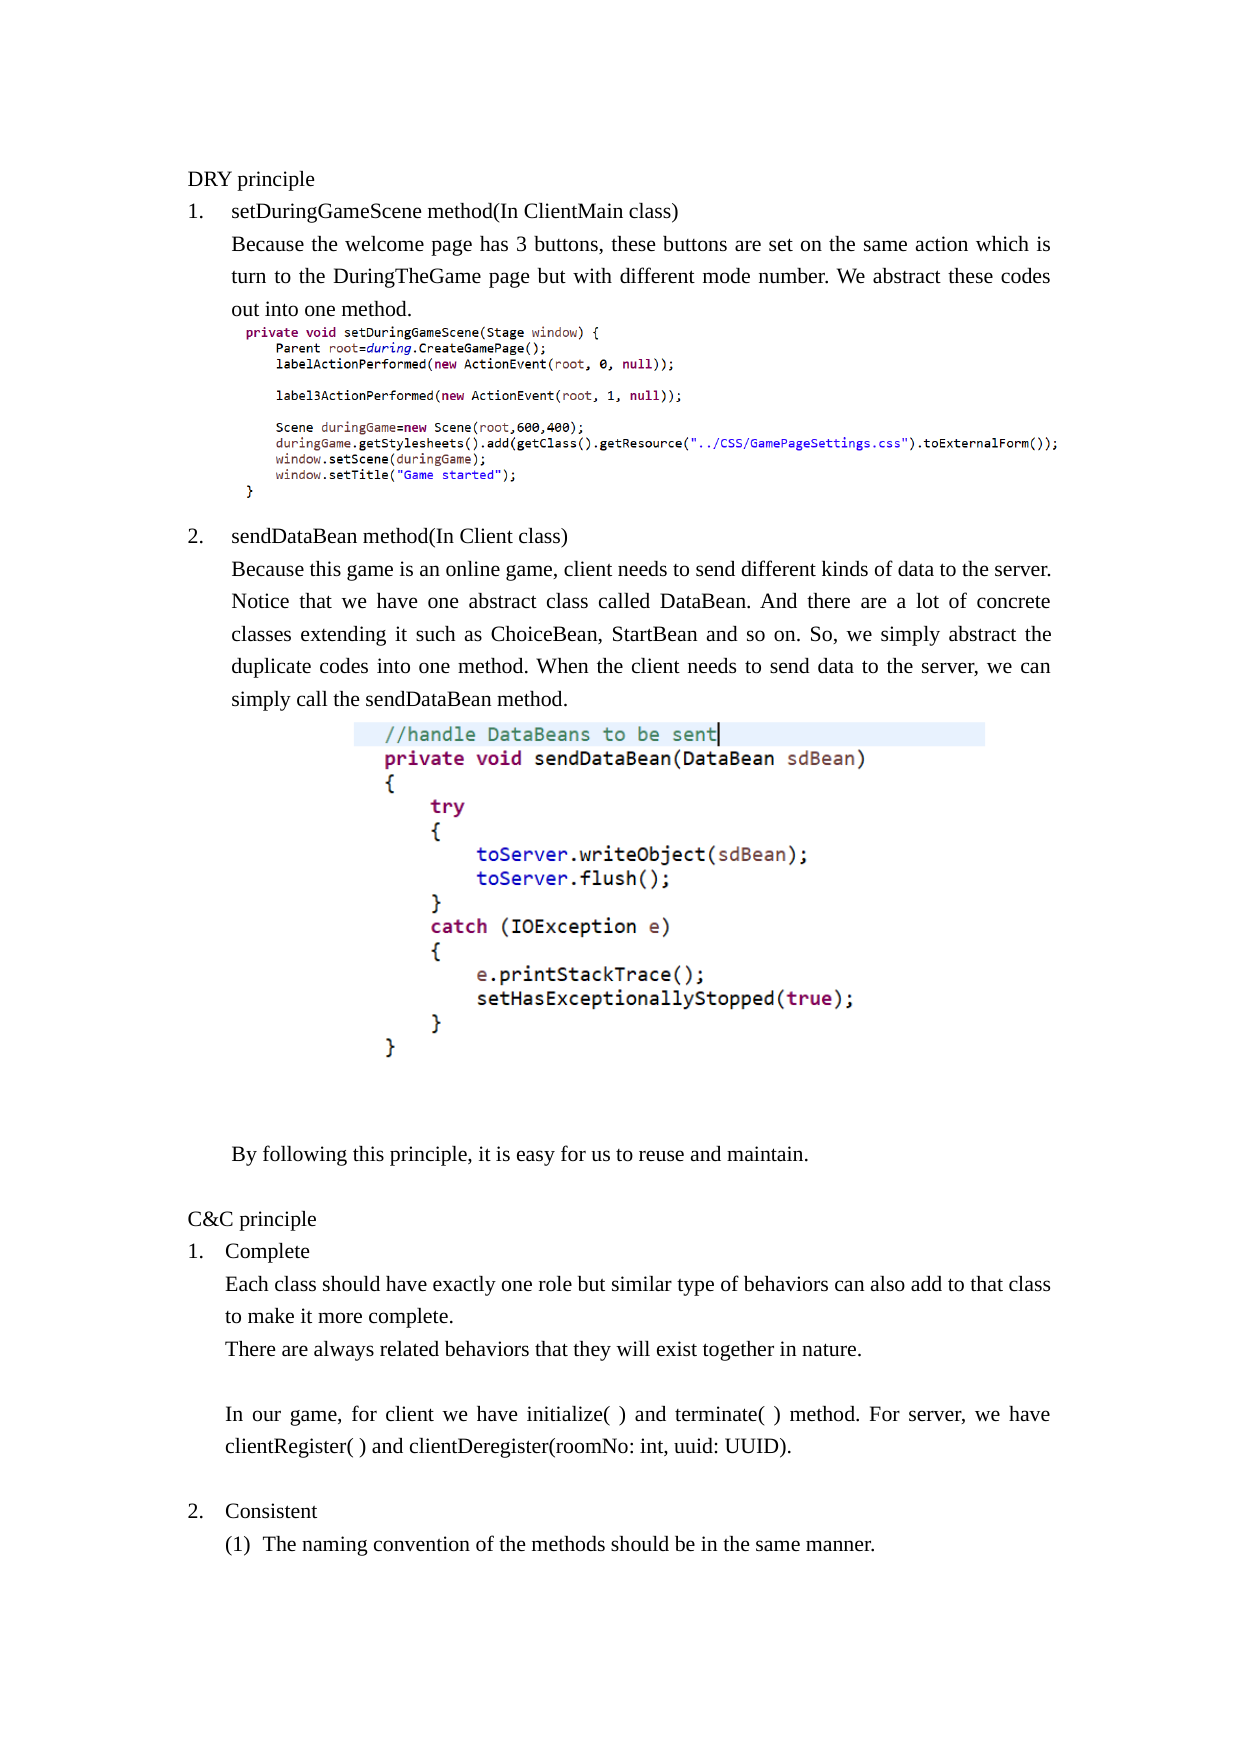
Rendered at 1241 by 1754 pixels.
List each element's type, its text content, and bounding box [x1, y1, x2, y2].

list Complete [187, 1234, 1053, 1267]
list Because the welcome page has 3 buttons, these buttons are set on the same action which is turn to the DuringTheGame page but with different mode number. We abstract these codes out into one method. [231, 227, 1053, 324]
text DRY principle [187, 162, 1053, 194]
picture [231, 324, 1097, 501]
picture [353, 716, 986, 1076]
list Because this game is an online game, client needs to send different kinds of data to the server. Notice that we have one abstract class called DataBean. And there are a lot of concrete classes extending it such as ChoiceBean, StartBean and so on. So, we simply abstract the duplicate codes into one method. When the client needs to send data to the server, we can simply call the sendDataBean method. [231, 552, 1053, 714]
list sendDataBean method(In Client class) [187, 519, 1053, 552]
list Each class should have exactly one role but similar type of behaviors can also add to that class to make it more complete. [225, 1267, 1053, 1332]
text C&C principle [187, 1202, 1053, 1234]
list There are always related behaviors that they will exist together in nature. [225, 1332, 1053, 1364]
list In our game, for client we have initialize( ) and terminate( ) method. For server, we have clientRegister( ) and clientDeregister(roomNo: int, uuid: UUID). [225, 1397, 1053, 1462]
list Consistent [187, 1494, 1053, 1527]
list By following this principle, it is easy for us to reuse and maintain. [231, 1137, 1053, 1169]
list setDuringGameScene method(In ClientMain class) [187, 194, 1053, 227]
list The naming convention of the methods should be in the same manner. [225, 1527, 1053, 1559]
